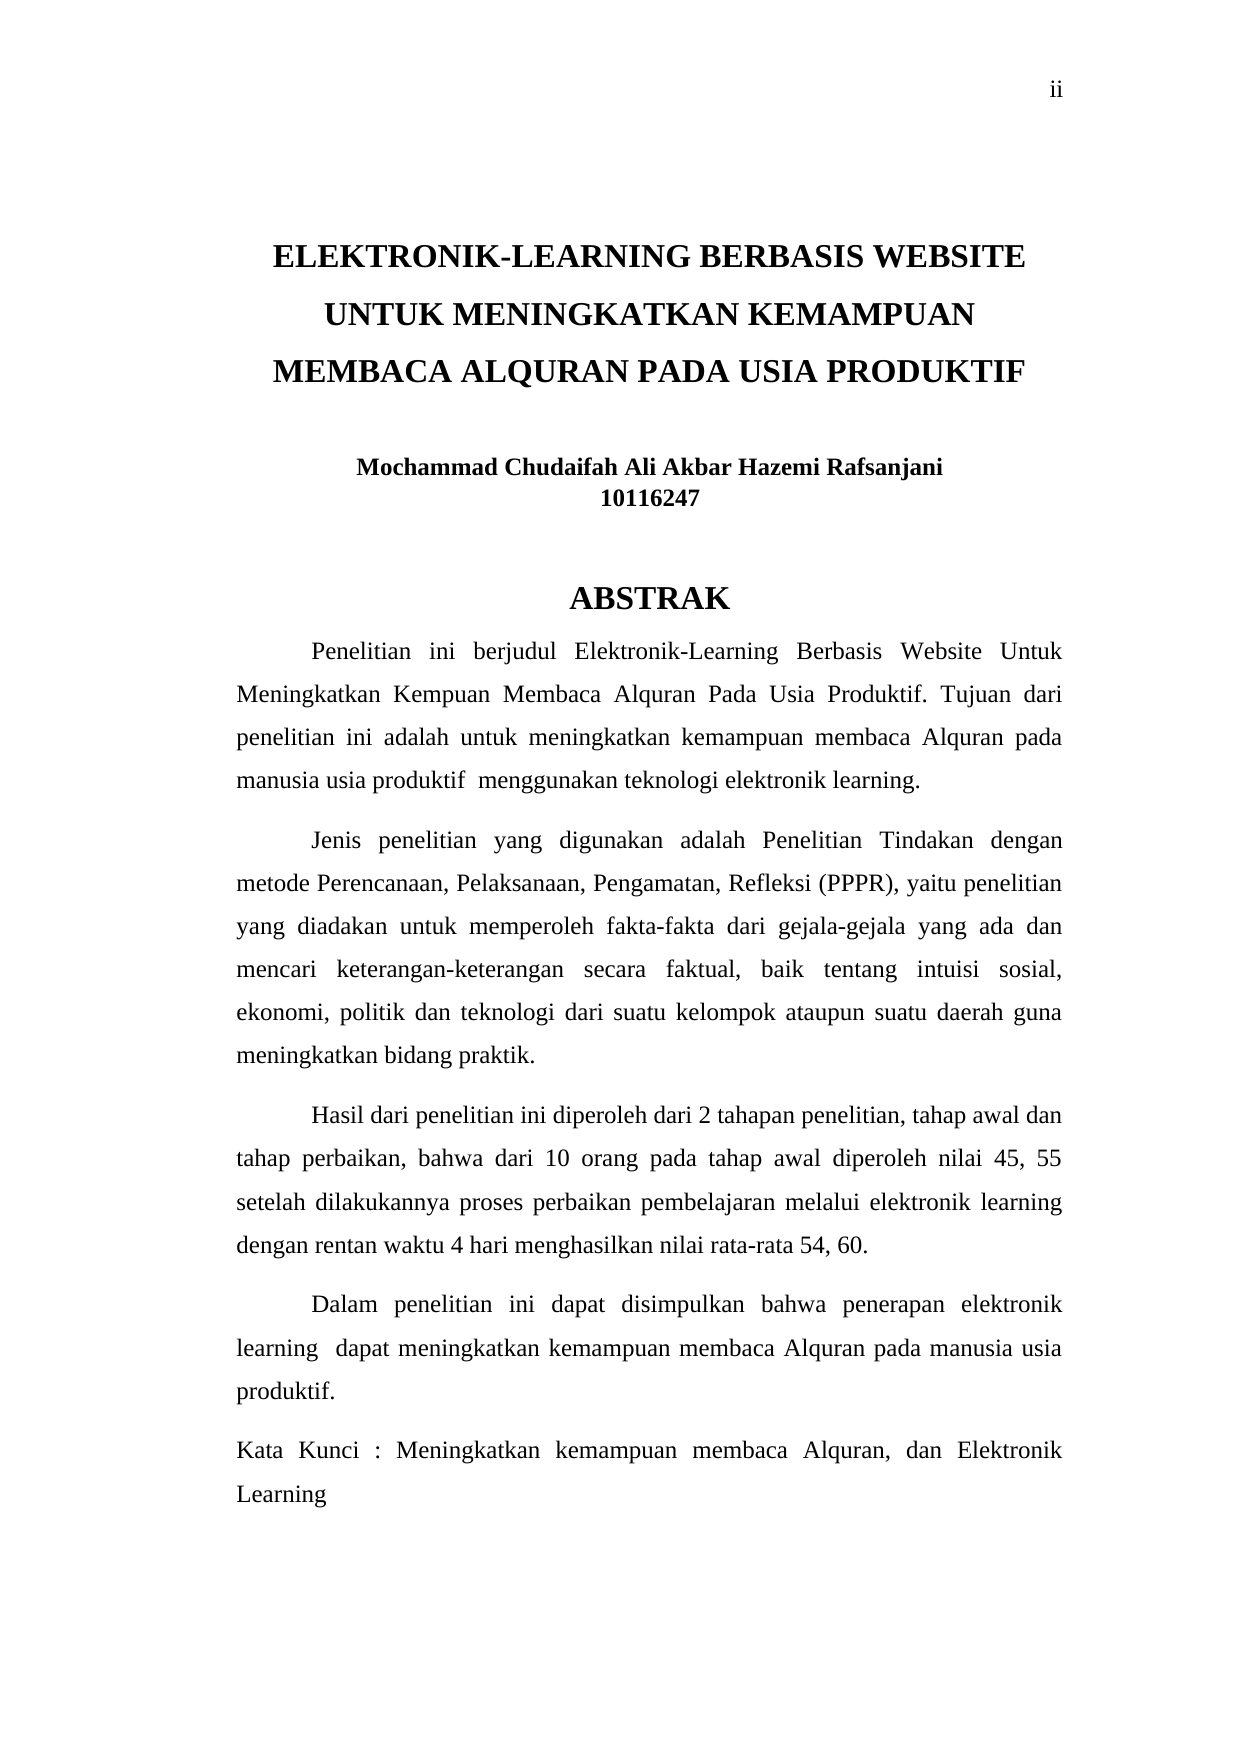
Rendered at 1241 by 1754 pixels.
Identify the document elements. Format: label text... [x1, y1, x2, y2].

text Penelitian ini berjudul Elektronik-Learning Berbasis Website Untuk Meningkatkan Kempuan Membaca Alquran Pada Usia Produktif. Tujuan dari penelitian ini adalah untuk meningkatkan kemampuan membaca Alquran pada manusia usia produktif menggunakan teknologi elektronik learning. [236, 636, 1063, 794]
text Mochammad Chudaifah Ali Akbar Hazemi Rafsanjani 10116247 [236, 452, 1063, 512]
text Kata Kunci : Meningkatkan kemampuan membaca Alquran, dan Elektronik Learning [236, 1436, 1063, 1507]
text Dalam penelitian ini dapat disimpulkan bahwa penerapan elektronik learning dapat meningkatkan kemampuan membaca Alquran pada manusia usia produktif. [236, 1289, 1063, 1404]
text Hasil dari penelitian ini diperoleh dari 2 tahapan penelitian, tahap awal dan tahap perbaikan, bahwa dari 10 orang pada tahap awal diperoleh nilai 45, 55 setelah dilakukannya proses perbaikan pembelajaran melalui elektronik learning dengan rentan waktu 4 hari menghasilkan nilai rata-rata 54, 60. [236, 1100, 1063, 1258]
subtitle ABSTRAK [236, 578, 1063, 617]
text ELEKTRONIK-LEARNING BERBASIS WEBSITE UNTUK MENINGKATKAN KEMAMPUAN MEMBACA ALQURAN PADA USIA PRODUKTIF [236, 236, 1063, 389]
text Jenis penelitian yang digunakan adalah Penelitian Tindakan dengan metode Perencanaan, Pelaksanaan, Pengamatan, Refleksi (PPPR), yaitu penelitian yang diadakan untuk memperoleh fakta-fakta dari gejala-gejala yang ada dan mencari keterangan-keterangan secara faktual, baik tentang intuisi sosial, ekonomi, politik dan teknologi dari suatu kelompok ataupun suatu daerah guna meningkatkan bidang praktik. [236, 825, 1063, 1069]
